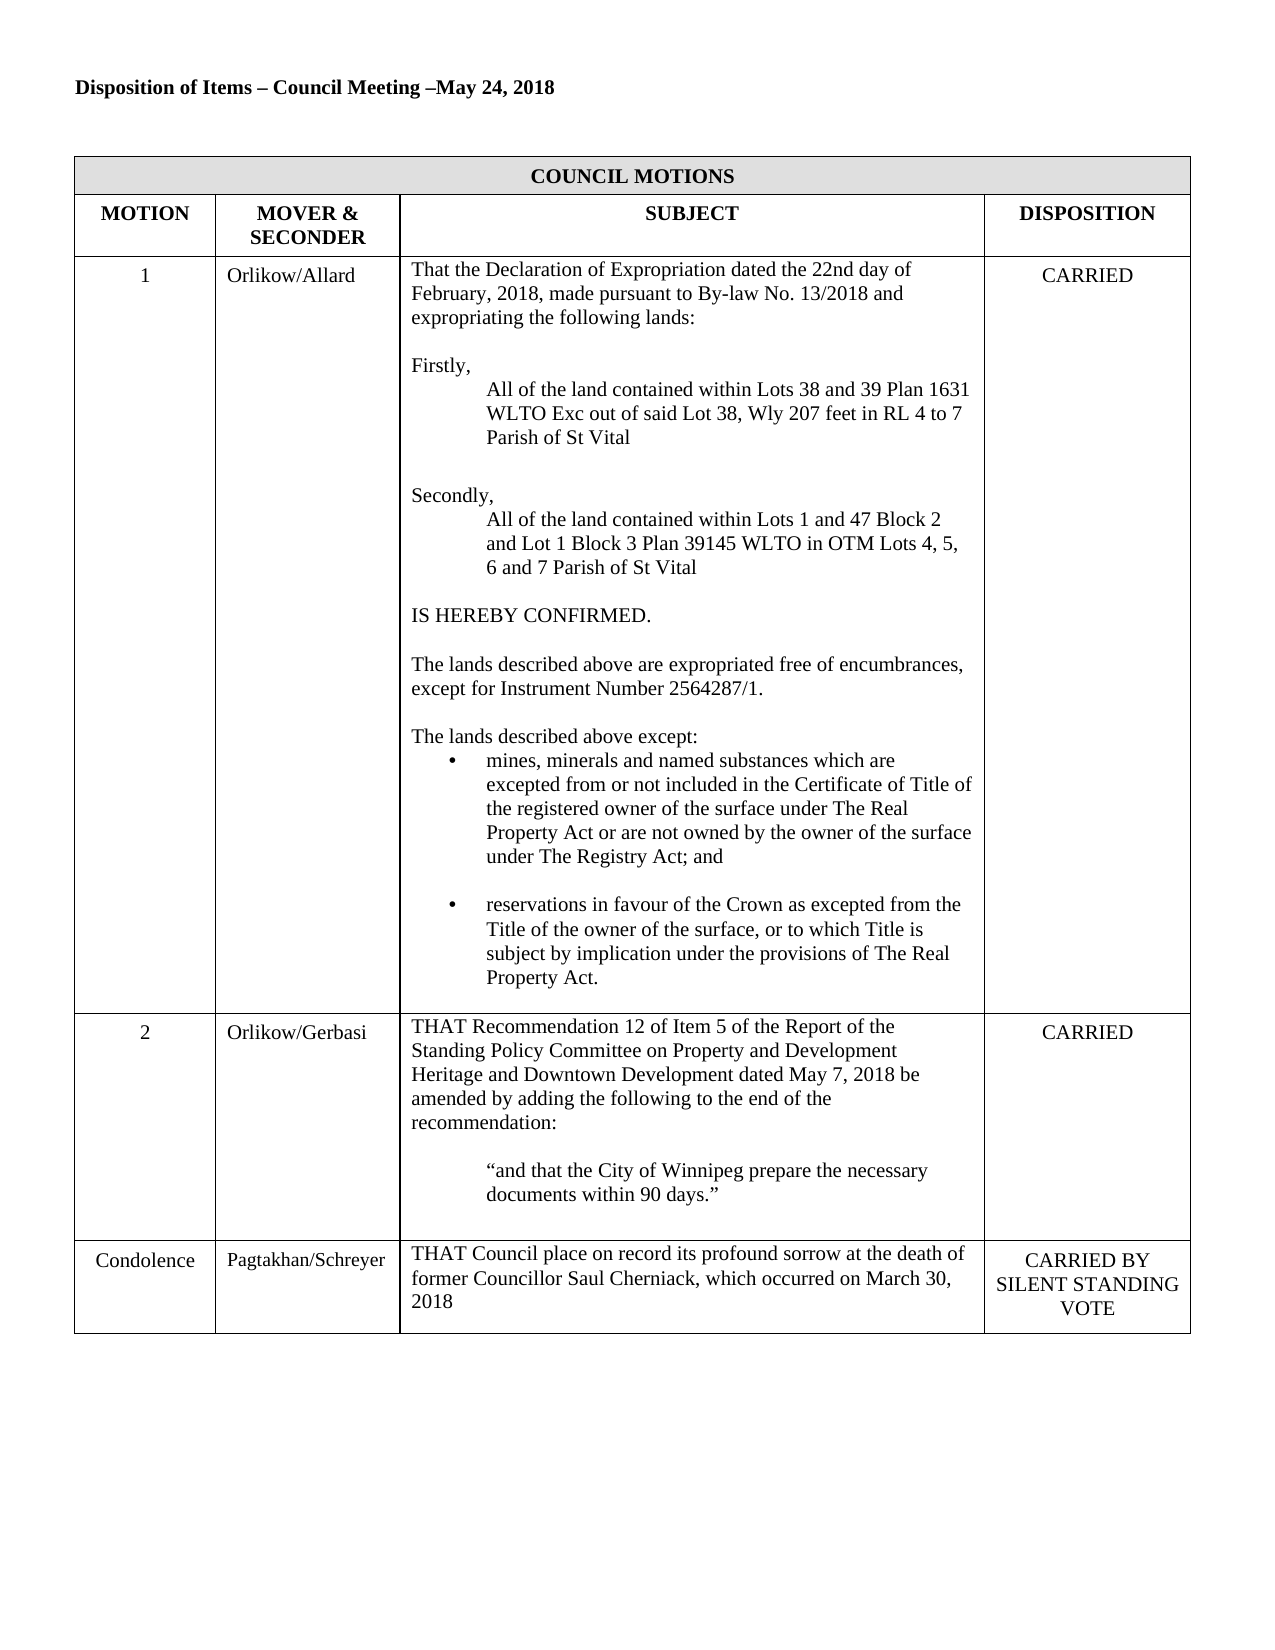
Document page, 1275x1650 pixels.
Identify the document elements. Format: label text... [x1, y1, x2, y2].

table_cell Pagtakhan/Schreyer [216, 1241, 399, 1333]
table_cell Orlikow/Gerbasi [216, 1014, 399, 1240]
table_cell Condolence [75, 1241, 215, 1333]
table_cell CARRIED BY SILENT STANDING VOTE [985, 1241, 1190, 1333]
table_cell THAT Council place on record its profound sorrow at the death of former Councillor Saul Cherniack, which occurred on March 30, 2018 [401, 1241, 984, 1333]
table_cell That the Declaration of Expropriation dated the 22nd day of February, 2018, made pursuant to By-law No. 13/2018 and expropriating the following lands: Firstly, All of the land contained within Lots 38 and 39 Plan 1631 WLTO Exc out of said Lot 38, Wly 207 feet in RL 4 to 7 Parish of St Vital Secondly, All of the land contained within Lots 1 and 47 Block 2 and Lot 1 Block 3 Plan 39145 WLTO in OTM Lots 4, 5, 6 and 7 Parish of St Vital IS HEREBY CONFIRMED. The lands described above are expropriated free of encumbrances, except for Instrument Number 2564287/1. The lands described above except: mines, minerals and named substances which are excepted from or not included in the Certificate of Title of the registered owner of the surface under The Real Property Act or are not owned by the owner of the surface under The Registry Act; and reservations in favour of the Crown as excepted from the Title of the owner of the surface, or to which Title is subject by implication under the provisions of The Real Property Act. [401, 257, 984, 1013]
table_cell THAT Recommendation 12 of Item 5 of the Report of the Standing Policy Committee on Property and Development Heritage and Downtown Development dated May 7, 2018 be amended by adding the following to the end of the recommendation: “and that the City of Winnipeg prepare the necessary documents within 90 days.” [401, 1014, 984, 1240]
table_cell DISPOSITION [985, 195, 1190, 256]
table_cell SUBJECT [401, 195, 984, 256]
table_cell 1 [75, 257, 215, 1013]
table_cell MOVER & SECONDER [216, 195, 399, 256]
table_cell CARRIED [985, 257, 1190, 1013]
table_cell Orlikow/Allard [216, 257, 399, 1013]
table_cell CARRIED [985, 1014, 1190, 1240]
table_cell 2 [75, 1014, 215, 1240]
table_cell MOTION [75, 195, 215, 256]
table_header COUNCIL MOTIONS [75, 157, 1190, 194]
